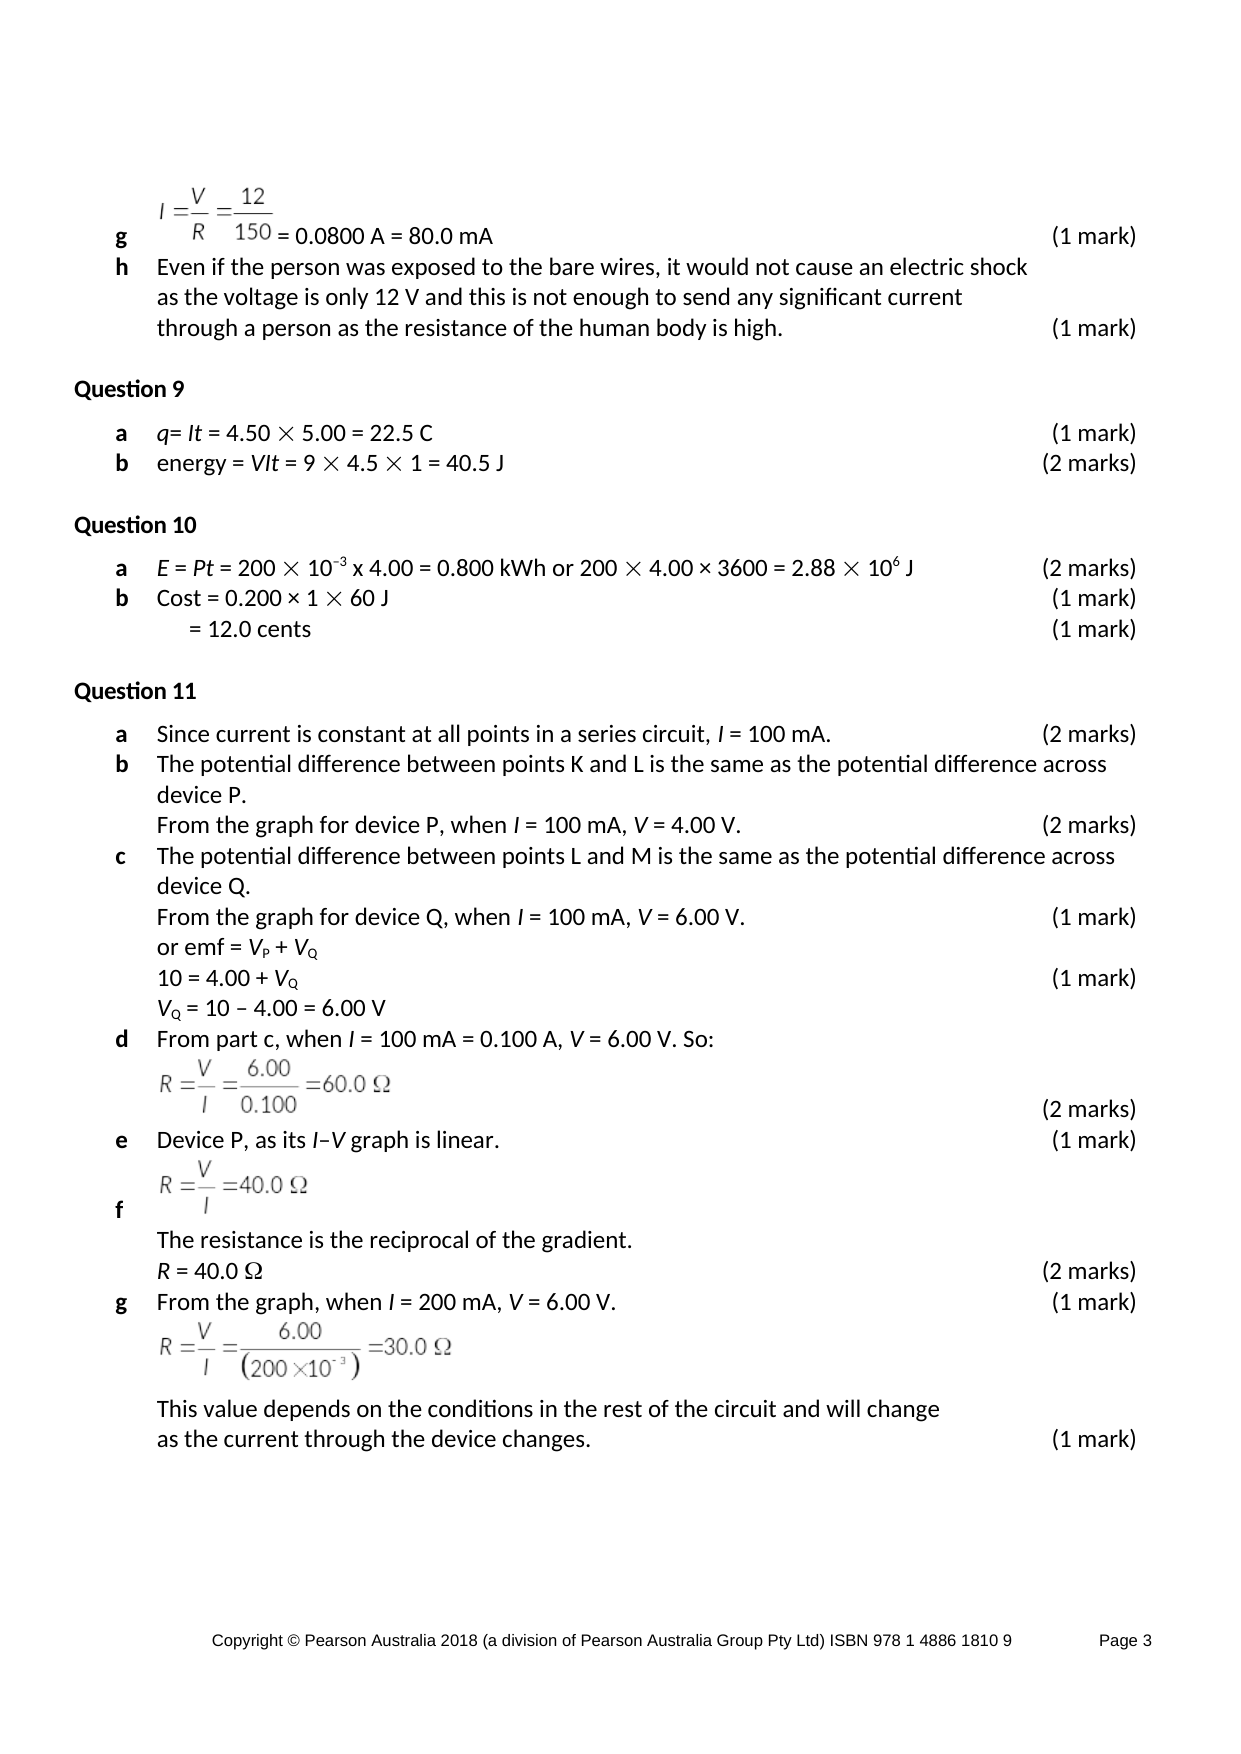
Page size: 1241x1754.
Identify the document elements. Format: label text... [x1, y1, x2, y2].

text g From the graph, when I = 200 mA, V = 6.00 V. (1 mark) [115, 1286, 1152, 1316]
text (2 marks) [115, 1053, 1152, 1124]
text a q= It = 4.50 5.00 = 22.5 C (1 mark) [115, 417, 1152, 447]
text Question 9 [74, 374, 1152, 404]
text Question 11 [74, 675, 1152, 705]
text c The potential difference between points L and M is the same as the potential difference across device Q. From the graph for device Q, when I = 100 mA, V = 6.00 V. (1 mark) [115, 840, 1152, 931]
text b The potential difference between points K and L is the same as the potential difference across device P. From the graph for device P, when I = 100 mA, V = 4.00 V. (2 marks) [115, 748, 1152, 840]
text This value depends on the conditions in the rest of the circuit and will change as the current through the device changes. (1 mark) [115, 1393, 1152, 1454]
text b energy = VIt = 9 4.5 1 = 40.5 J (2 marks) [115, 447, 1152, 478]
text d From part c, when I = 100 mA = 0.100 A, V = 6.00 V. So: [115, 1023, 1152, 1053]
text Question 10 [74, 509, 1152, 539]
text a Since current is constant at all points in a series circuit, I = 100 mA. (2 marks) [115, 718, 1152, 748]
text b Cost = 0.200 × 1 60 J (1 mark) [115, 582, 1152, 613]
text h Even if the person was exposed to the bare wires, it would not cause an electric shock as the voltage is only 12 V and this is not enough to send any significant current through a person as the resistance of the human body is high. (1 mark) [115, 251, 1152, 342]
text or emf = VP + VQ 10 = 4.00 + VQ (1 mark) [115, 931, 1152, 992]
text f [115, 1154, 1152, 1225]
text R = 40.0 (2 marks) [115, 1255, 1152, 1286]
text = 12.0 cents (1 mark) [115, 613, 1152, 643]
text e Device P, as its I–V graph is linear. (1 mark) [115, 1124, 1152, 1154]
text The resistance is the reciprocal of the gradient. [115, 1225, 1152, 1255]
text a E = Pt = 200 10–3 x 4.00 = 0.800 kWh or 200 4.00 × 3600 = 2.88 106 J (2 marks) [115, 552, 1152, 582]
text g = 0.0800 A = 80.0 mA (1 mark) [115, 181, 1152, 251]
text VQ = 10 – 4.00 = 6.00 V [115, 992, 1152, 1023]
